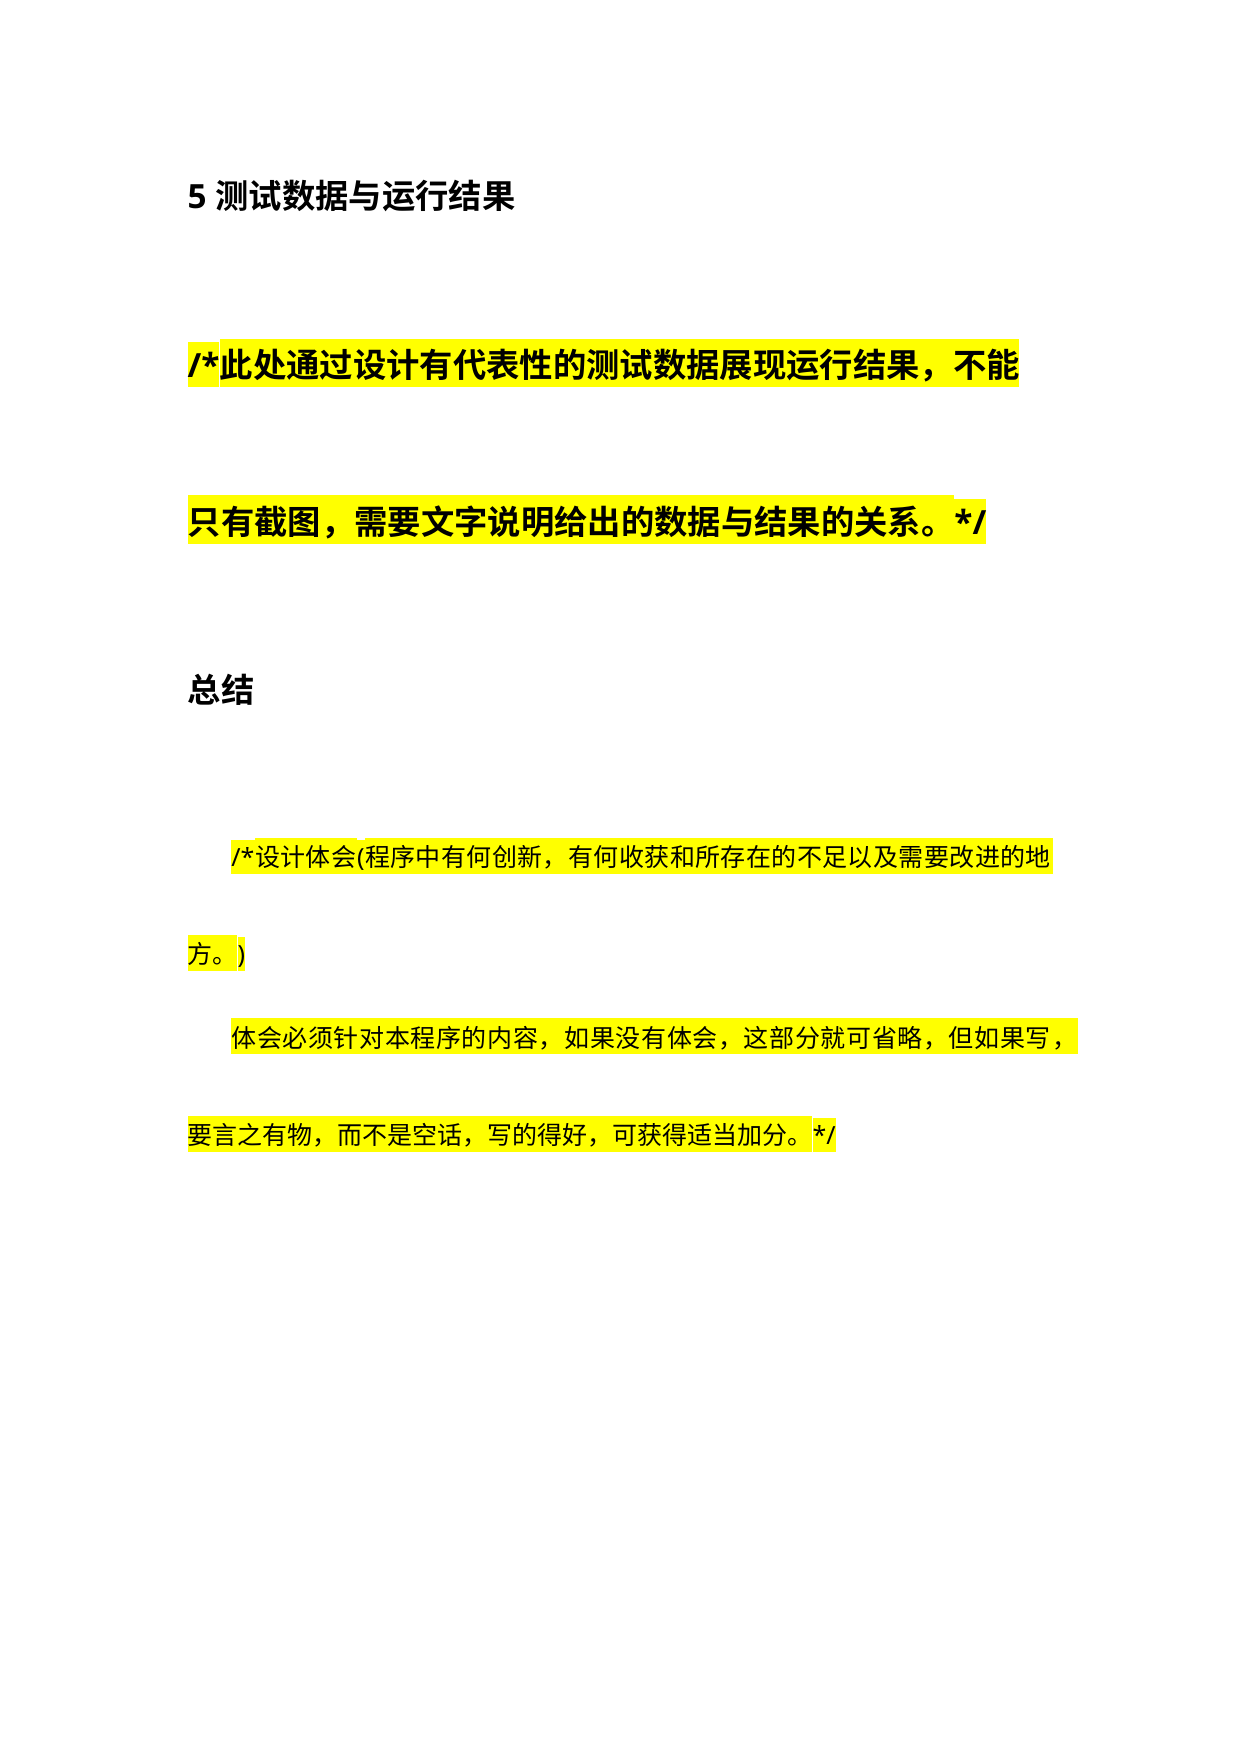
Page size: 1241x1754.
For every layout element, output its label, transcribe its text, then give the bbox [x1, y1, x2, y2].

text 5 测试数据与运行结果 [187, 162, 1053, 227]
text 体会必须针对本程序的内容，如果没有体会，这部分就可省略，但如果写，要言之有物，而不是空话，写的得好，可获得适当加分。*/ [187, 1004, 1053, 1166]
text 总结 [187, 656, 1053, 721]
text /*此处通过设计有代表性的测试数据展现运行结果，不能只有截图，需要文字说明给出的数据与结果的关系。*/ [187, 331, 1053, 552]
text /*设计体会(程序中有何创新，有何收获和所存在的不足以及需要改进的地方。) [187, 823, 1053, 986]
